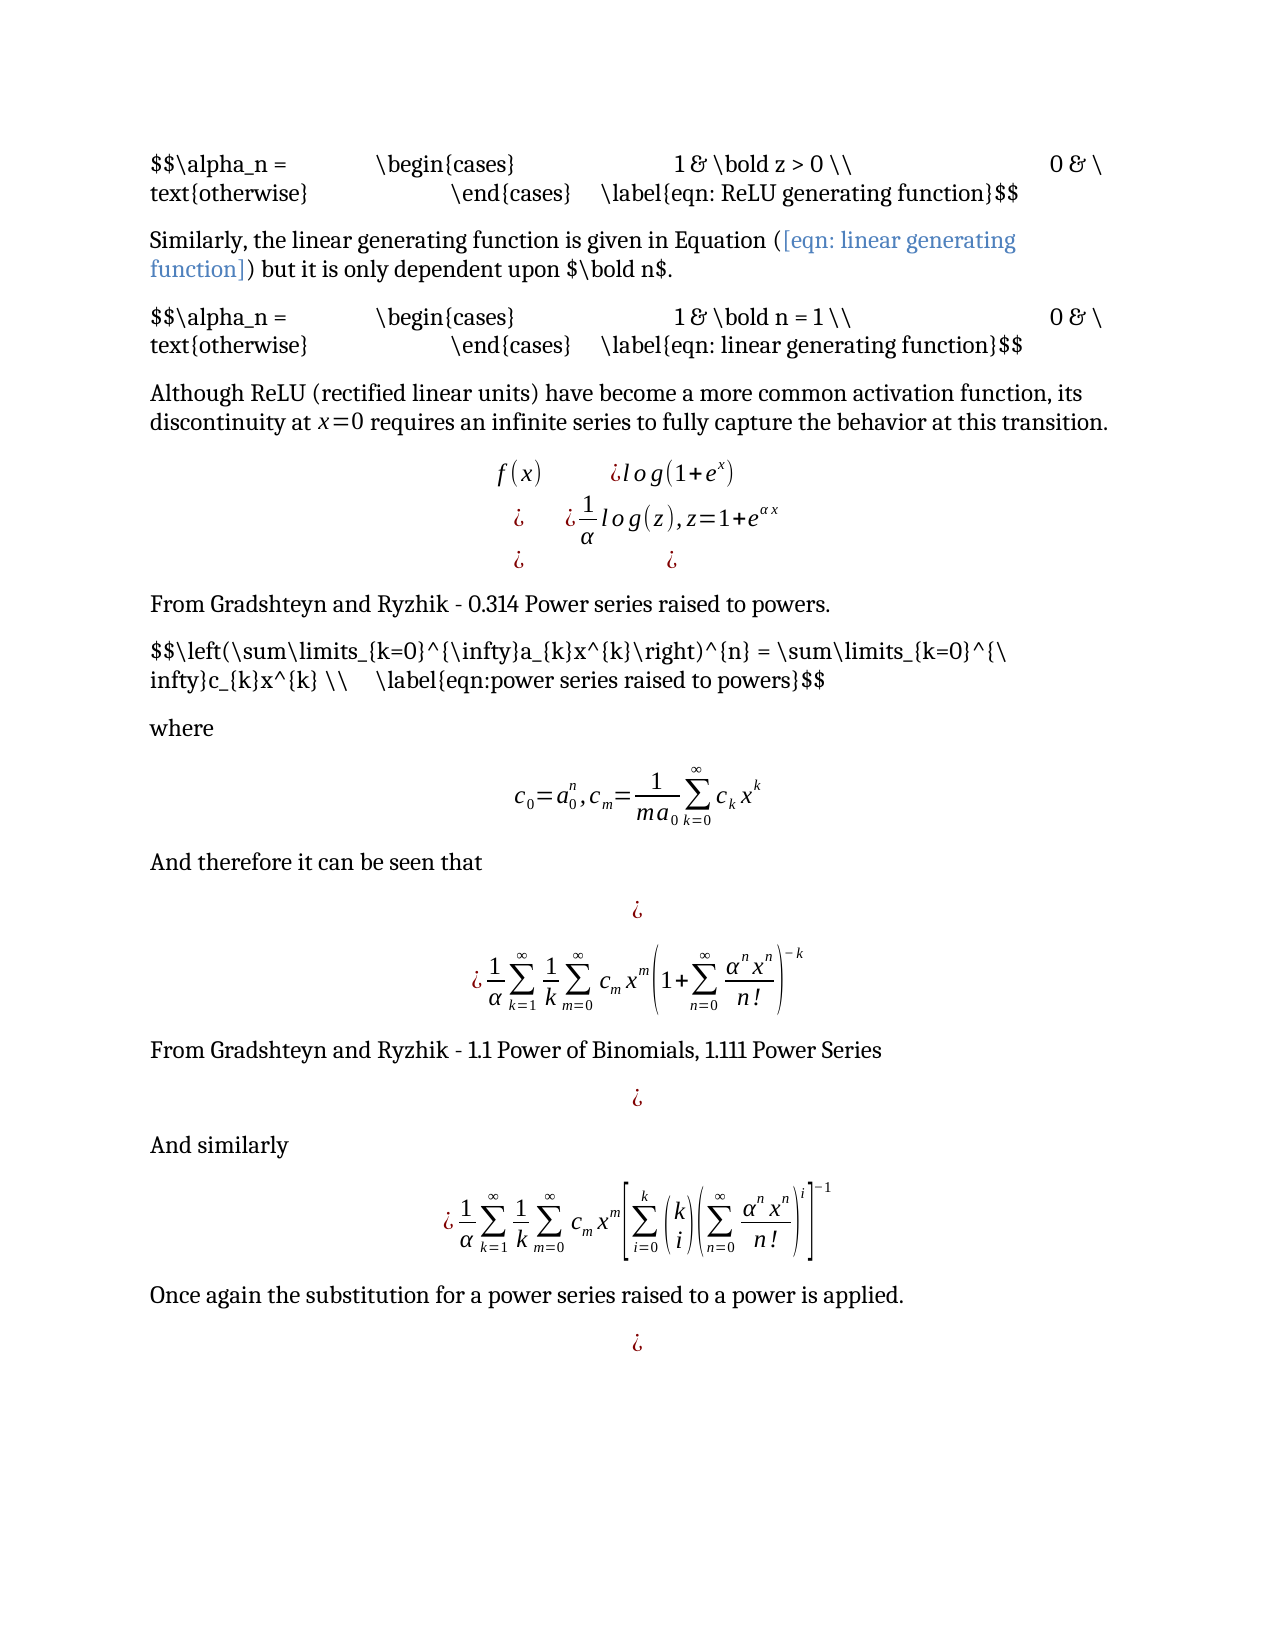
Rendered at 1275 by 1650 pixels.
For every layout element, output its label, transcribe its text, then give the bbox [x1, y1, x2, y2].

text And therefore it can be seen that [150, 848, 1125, 877]
text $$\alpha_n = \begin{cases} 1 & \bold n = 1 \\ 0 & \text{otherwise} \end{cases} \label{eqn: linear generating function}$$ [150, 302, 1125, 360]
text From Gradshteyn and Ryzhik - 0.314 Power series raised to powers. [150, 590, 1125, 618]
text $$\alpha_n = \begin{cases} 1 & \bold z > 0 \\ 0 & \text{otherwise} \end{cases} \label{eqn: ReLU generating function}$$ [150, 150, 1125, 207]
text where [150, 713, 1125, 742]
text And similarly [150, 1131, 1125, 1159]
text $$\left(\sum\limits_{k=0}^{\infty}a_{k}x^{k}\right)^{n} = \sum\limits_{k=0}^{\infty}c_{k}x^{k} \\ \label{eqn:power series raised to powers}$$ [150, 637, 1125, 695]
text Once again the substitution for a power series raised to a power is applied. [150, 1281, 1125, 1310]
text Although ReLU (rectified linear units) have become a more common activation function, its discontinuity at requires an infinite series to fully capture the behavior at this transition. [150, 379, 1125, 436]
text From Gradshteyn and Ryzhik - 1.1 Power of Binomials, 1.111 Power Series [150, 1036, 1125, 1064]
text Similarly, the linear generating function is given in Equation ([eqn: linear generating function]) but it is only dependent upon $\bold n$. [150, 226, 1125, 284]
